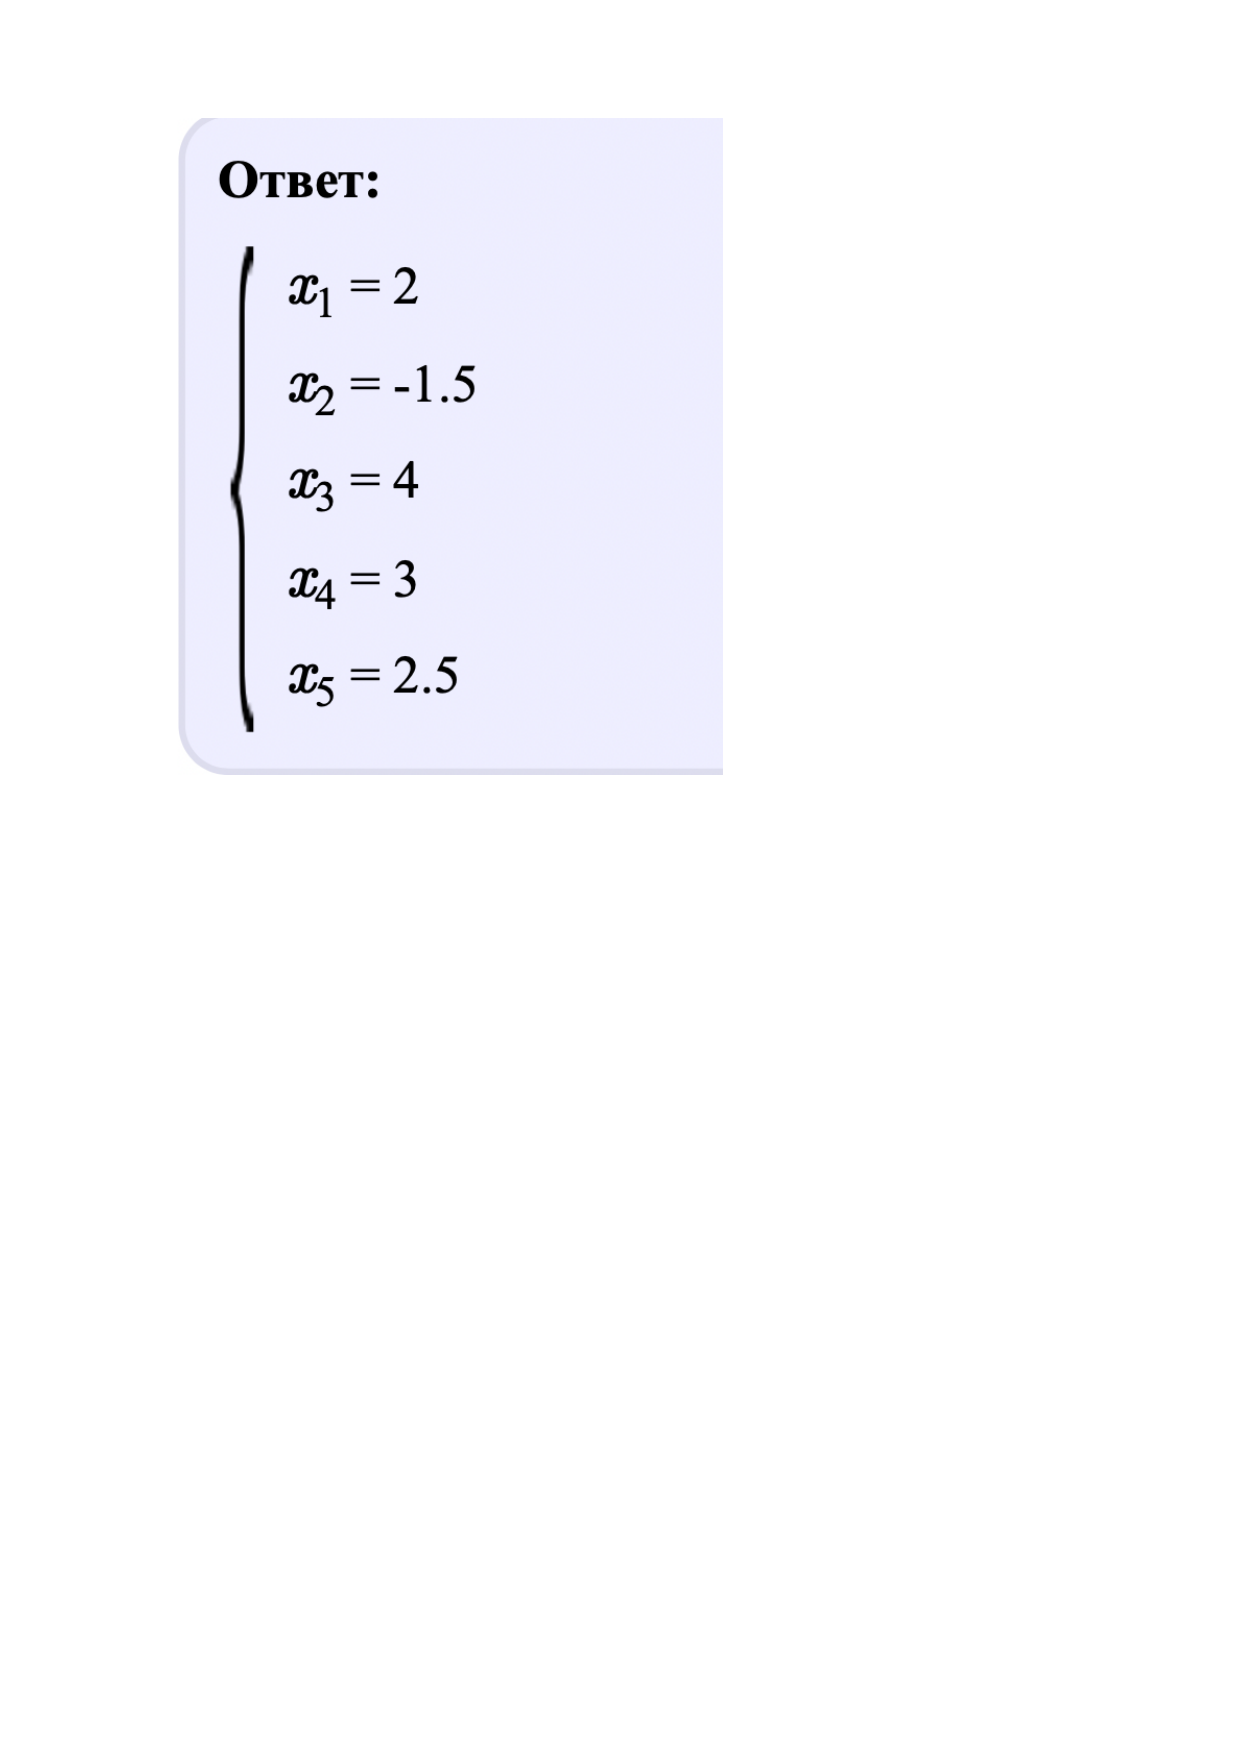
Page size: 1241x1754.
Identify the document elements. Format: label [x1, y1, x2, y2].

picture [177, 118, 723, 775]
